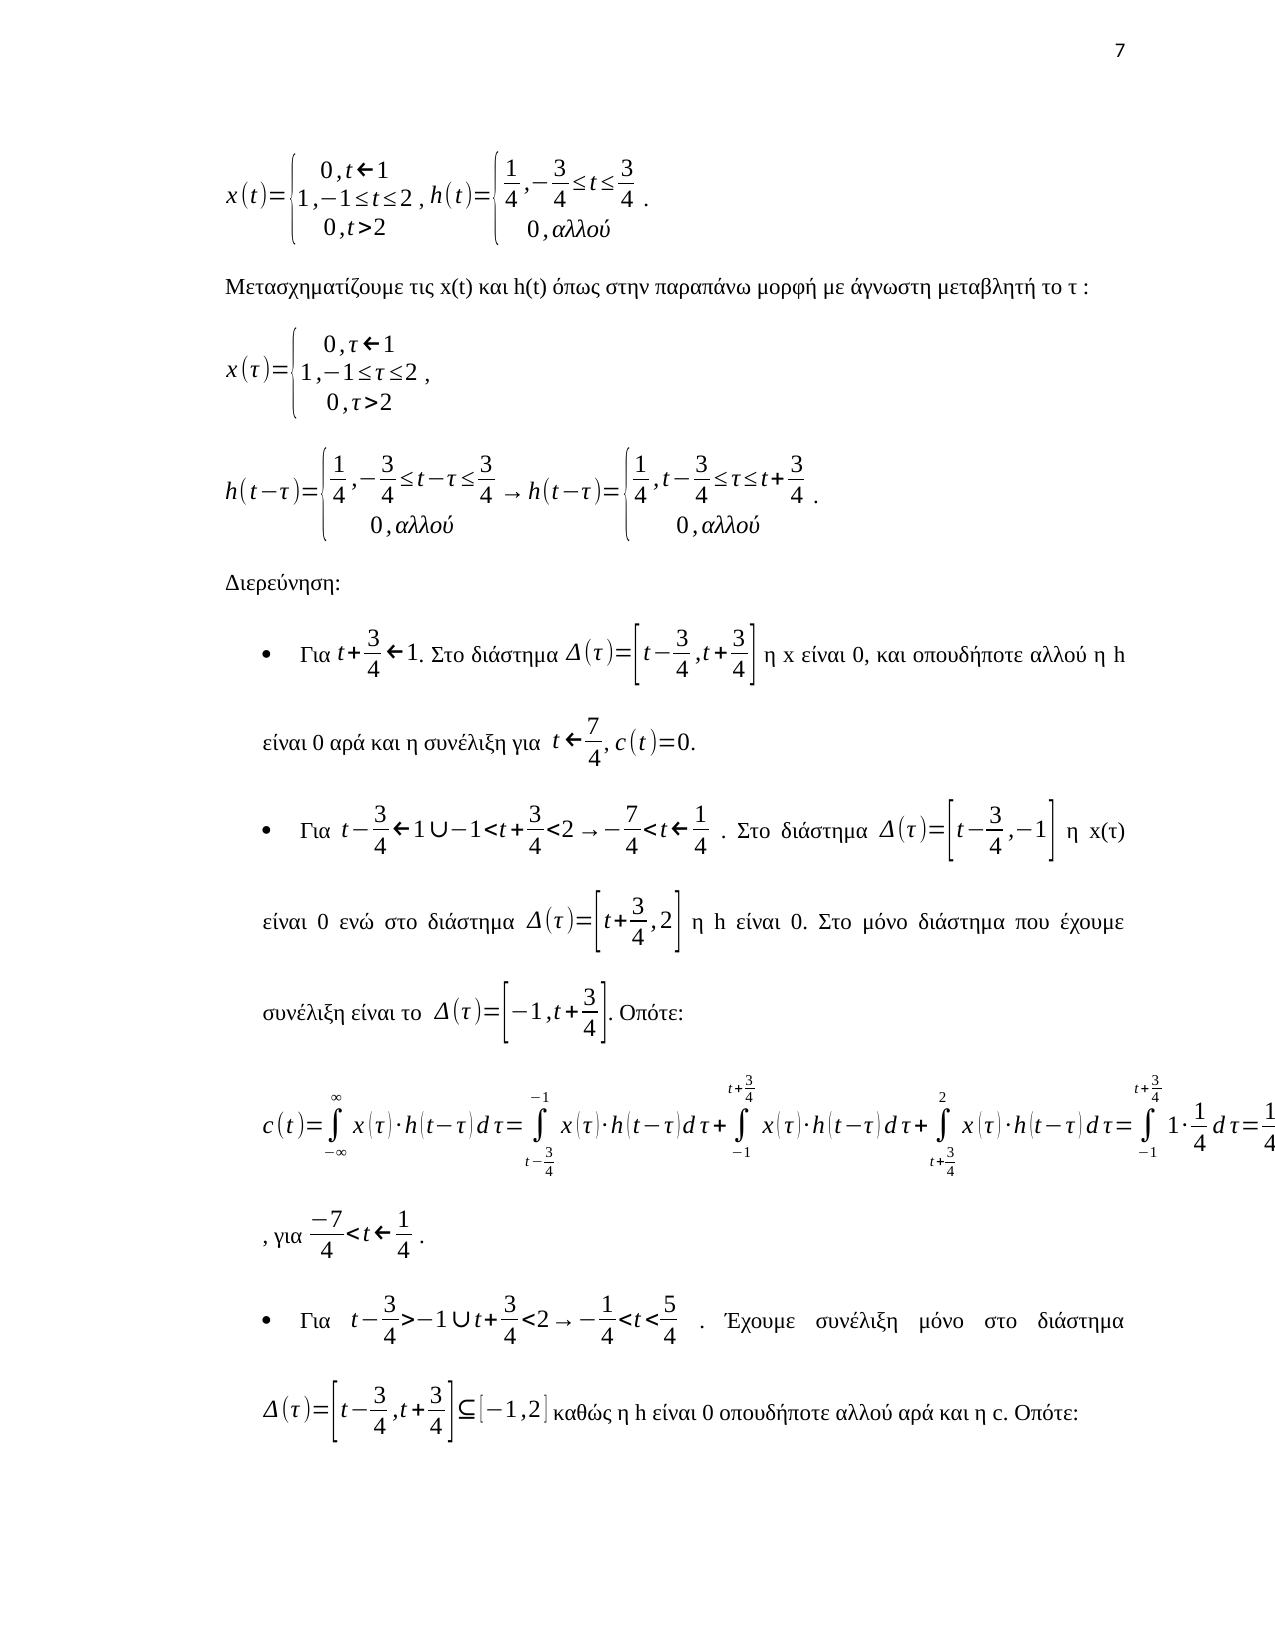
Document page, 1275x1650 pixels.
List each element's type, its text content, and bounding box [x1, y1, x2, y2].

text . [225, 446, 1125, 543]
text Μετασχηματίζουμε τις x(t) και h(t) όπως στην παραπάνω μορφή με άγνωστη μεταβλητή το τ : [225, 273, 1125, 299]
list Για . Στο διάστημα η x(τ) είναι 0 ενώ στο διάστημα η h είναι 0. Στο μόνο διάστημα που έχουμε συνέλιξη είναι το . Οπότε: [262, 798, 1125, 1045]
text , [225, 326, 1125, 420]
text , για . [262, 1071, 1125, 1264]
list Για . Έχουμε συνέλιξη μόνο στο διάστημα καθώς η h είναι 0 οπουδήποτε αλλού αρά και η c. Οπότε: [262, 1291, 1125, 1443]
text , . [150, 150, 1125, 247]
list Για . Στο διάστημα η x είναι 0, και οπουδήποτε αλλού η h είναι 0 αρά και η συνέλιξη για , . [262, 622, 1125, 772]
text Διερεύνηση: [225, 569, 1125, 595]
